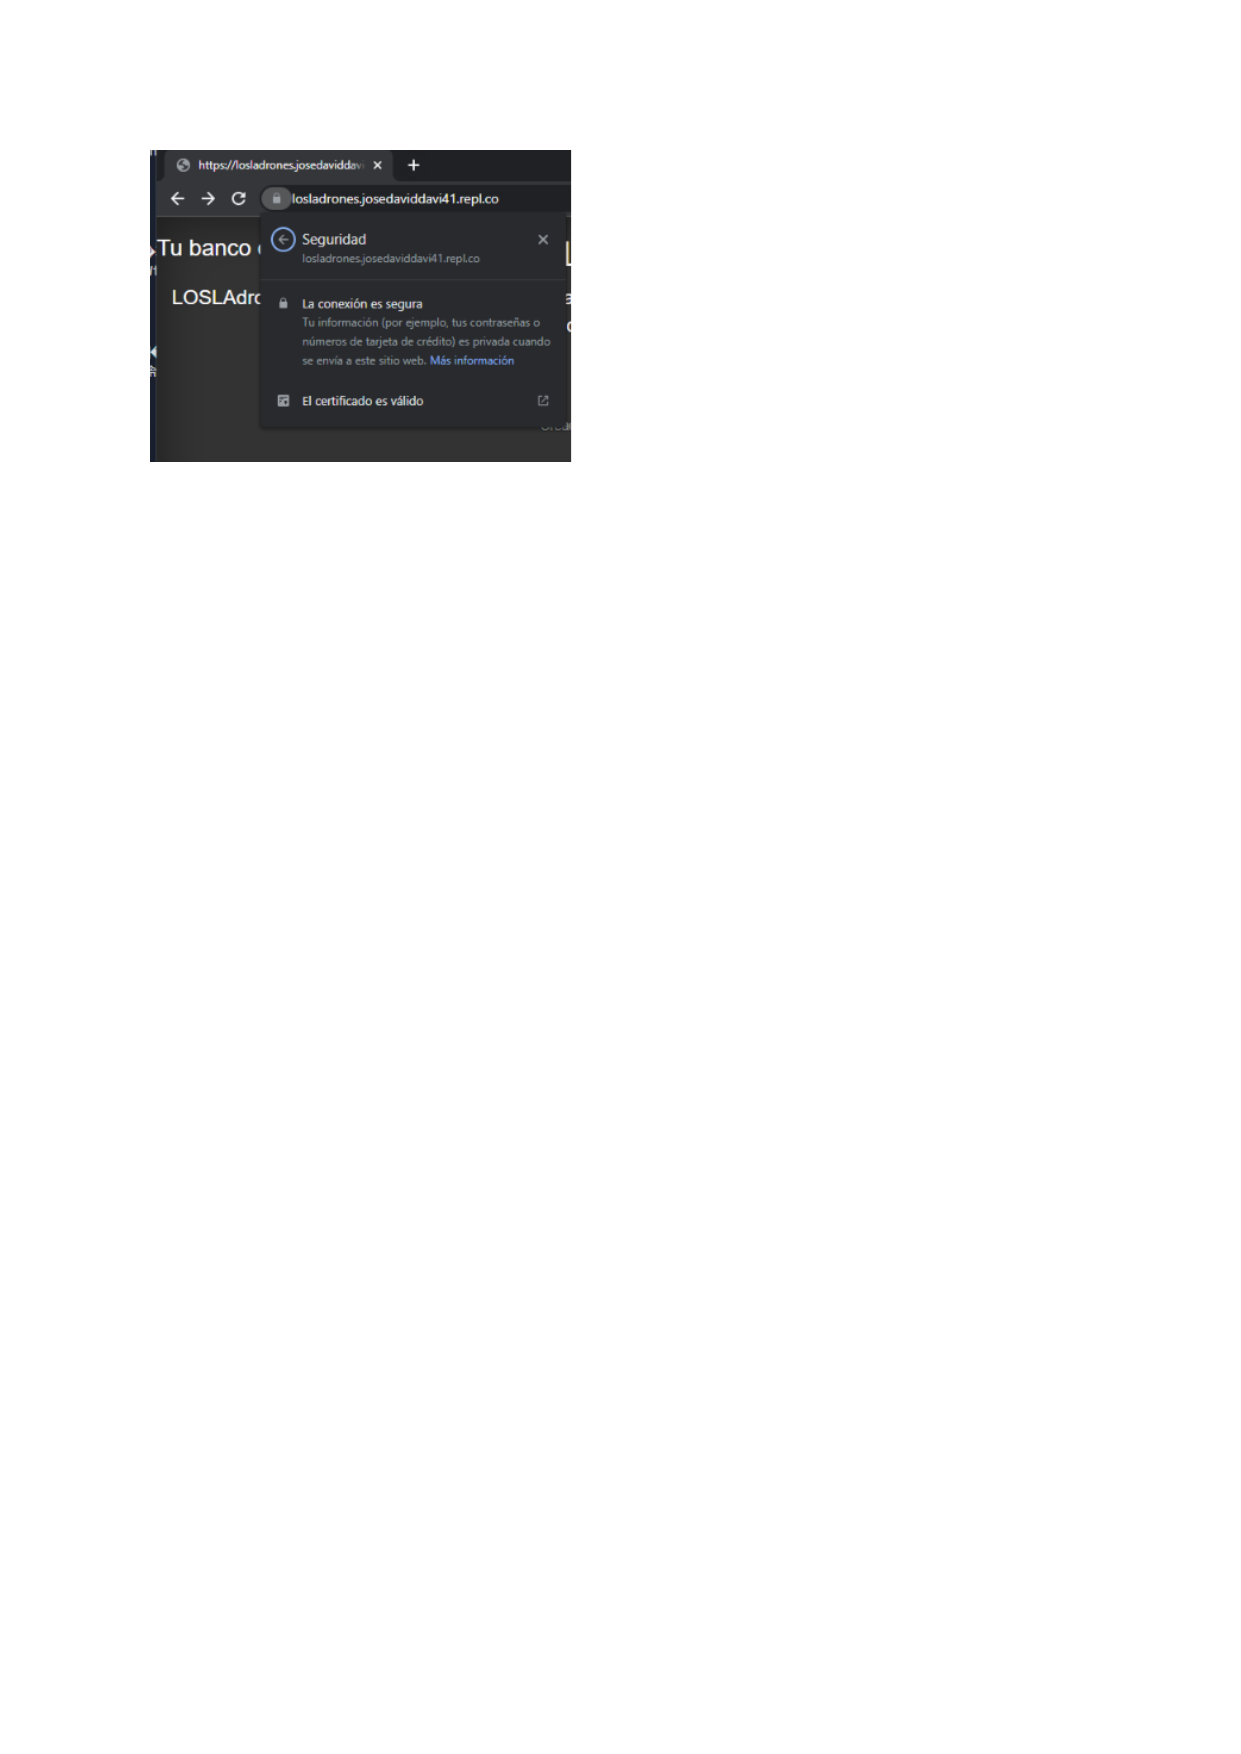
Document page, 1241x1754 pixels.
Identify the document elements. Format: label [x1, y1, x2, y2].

picture [150, 150, 572, 462]
